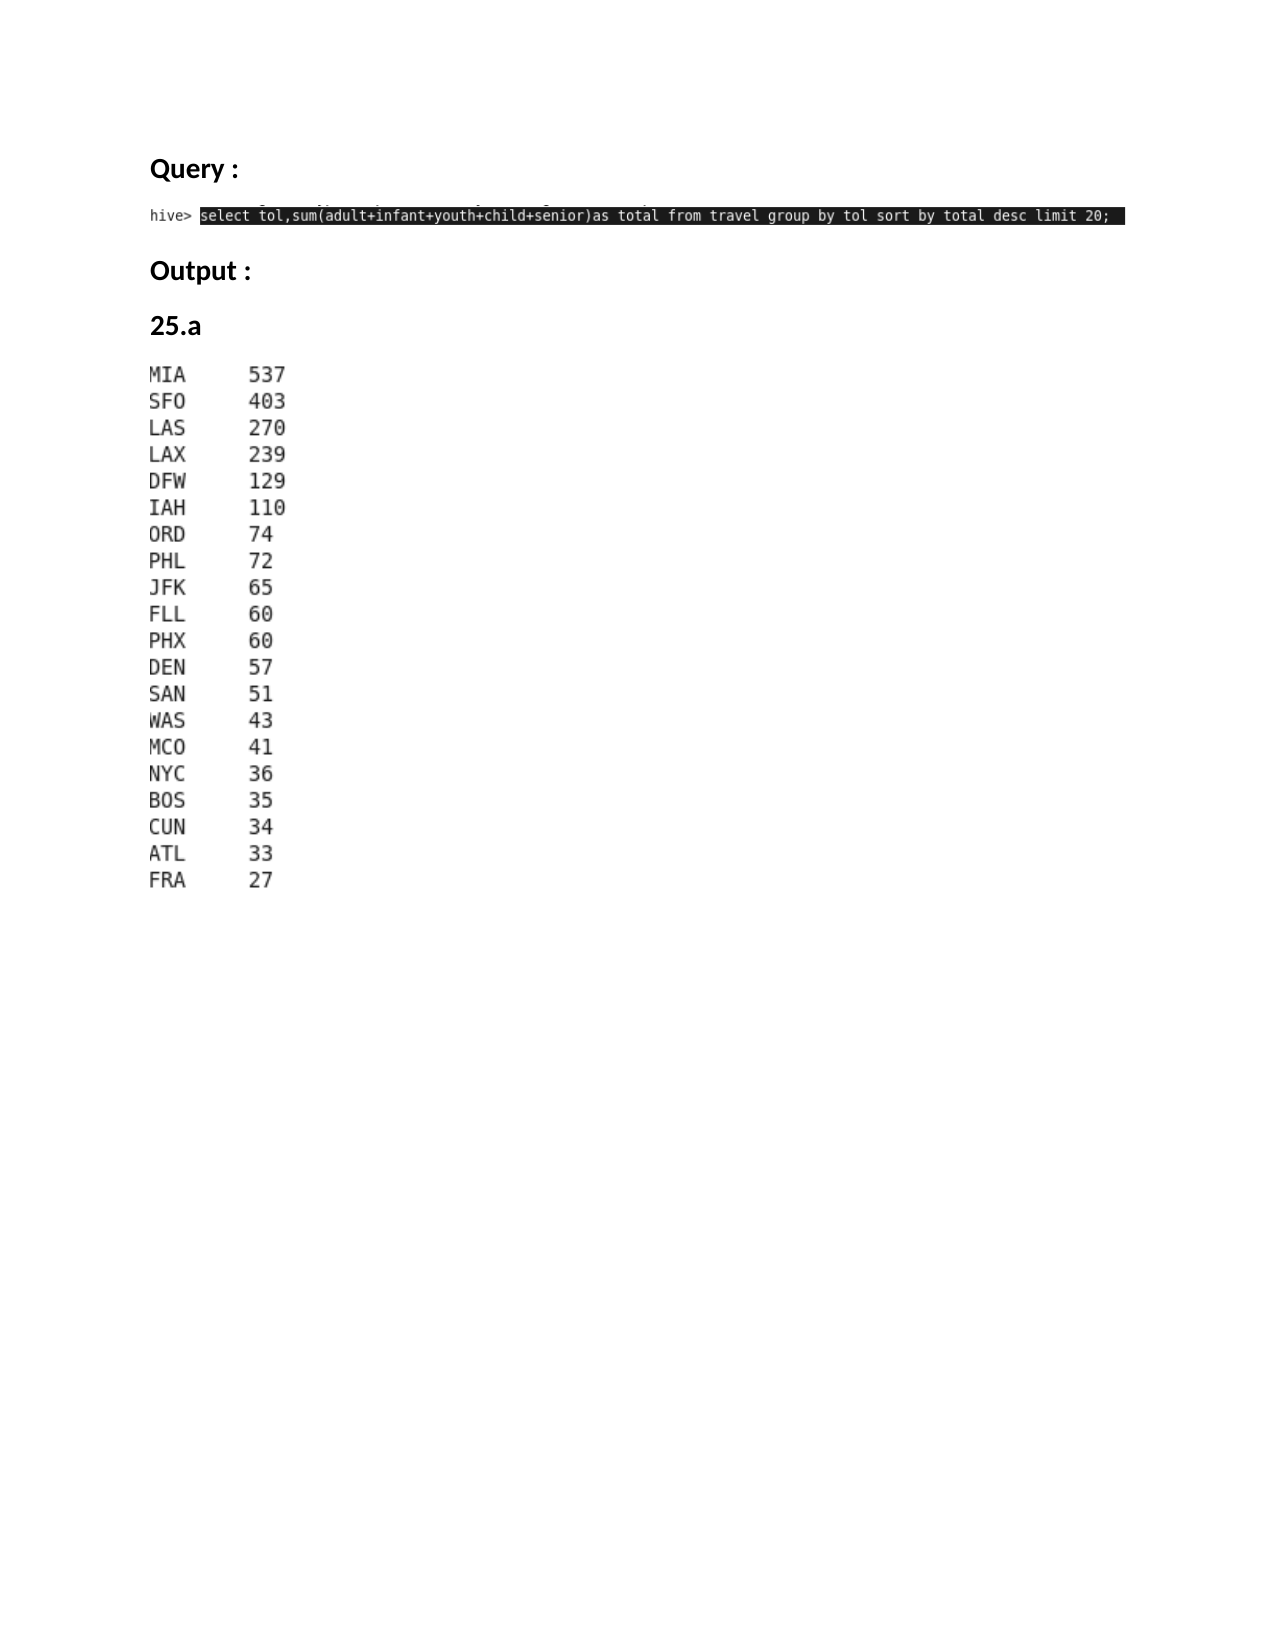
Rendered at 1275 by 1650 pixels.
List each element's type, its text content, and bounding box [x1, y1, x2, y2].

text Query : [150, 150, 1125, 186]
text 25.a [150, 307, 1125, 343]
picture [150, 362, 424, 894]
text Output : [150, 252, 1125, 288]
picture [150, 205, 1125, 226]
